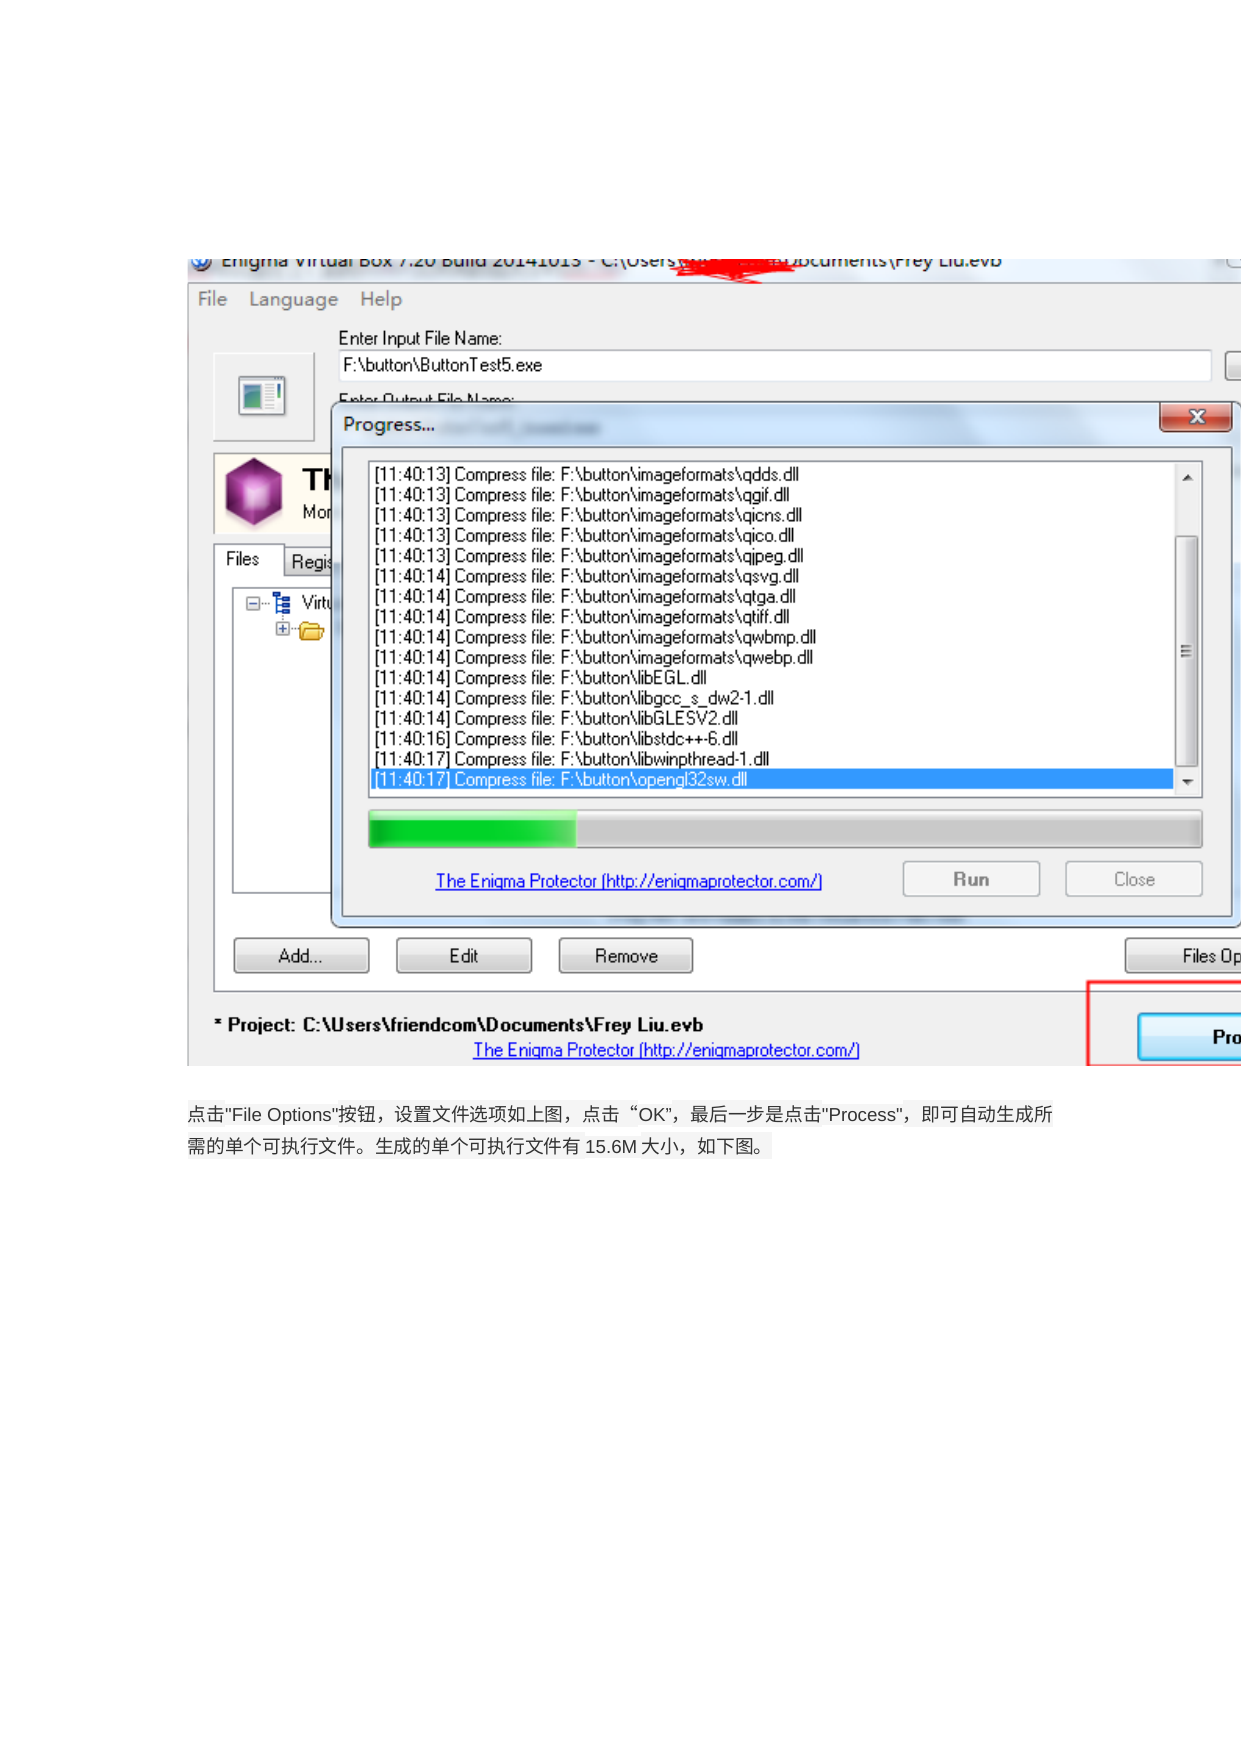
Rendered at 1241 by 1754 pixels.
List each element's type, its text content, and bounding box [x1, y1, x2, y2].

text 点击"File Options"按钮，设置文件选项如上图，点击“OK”，最后一步是点击"Process"，即可自动生成所需的单个可执行文件。生成的单个可执行文件有15.6M大小，如下图。 [187, 1097, 1053, 1162]
picture [187, 259, 1241, 1066]
